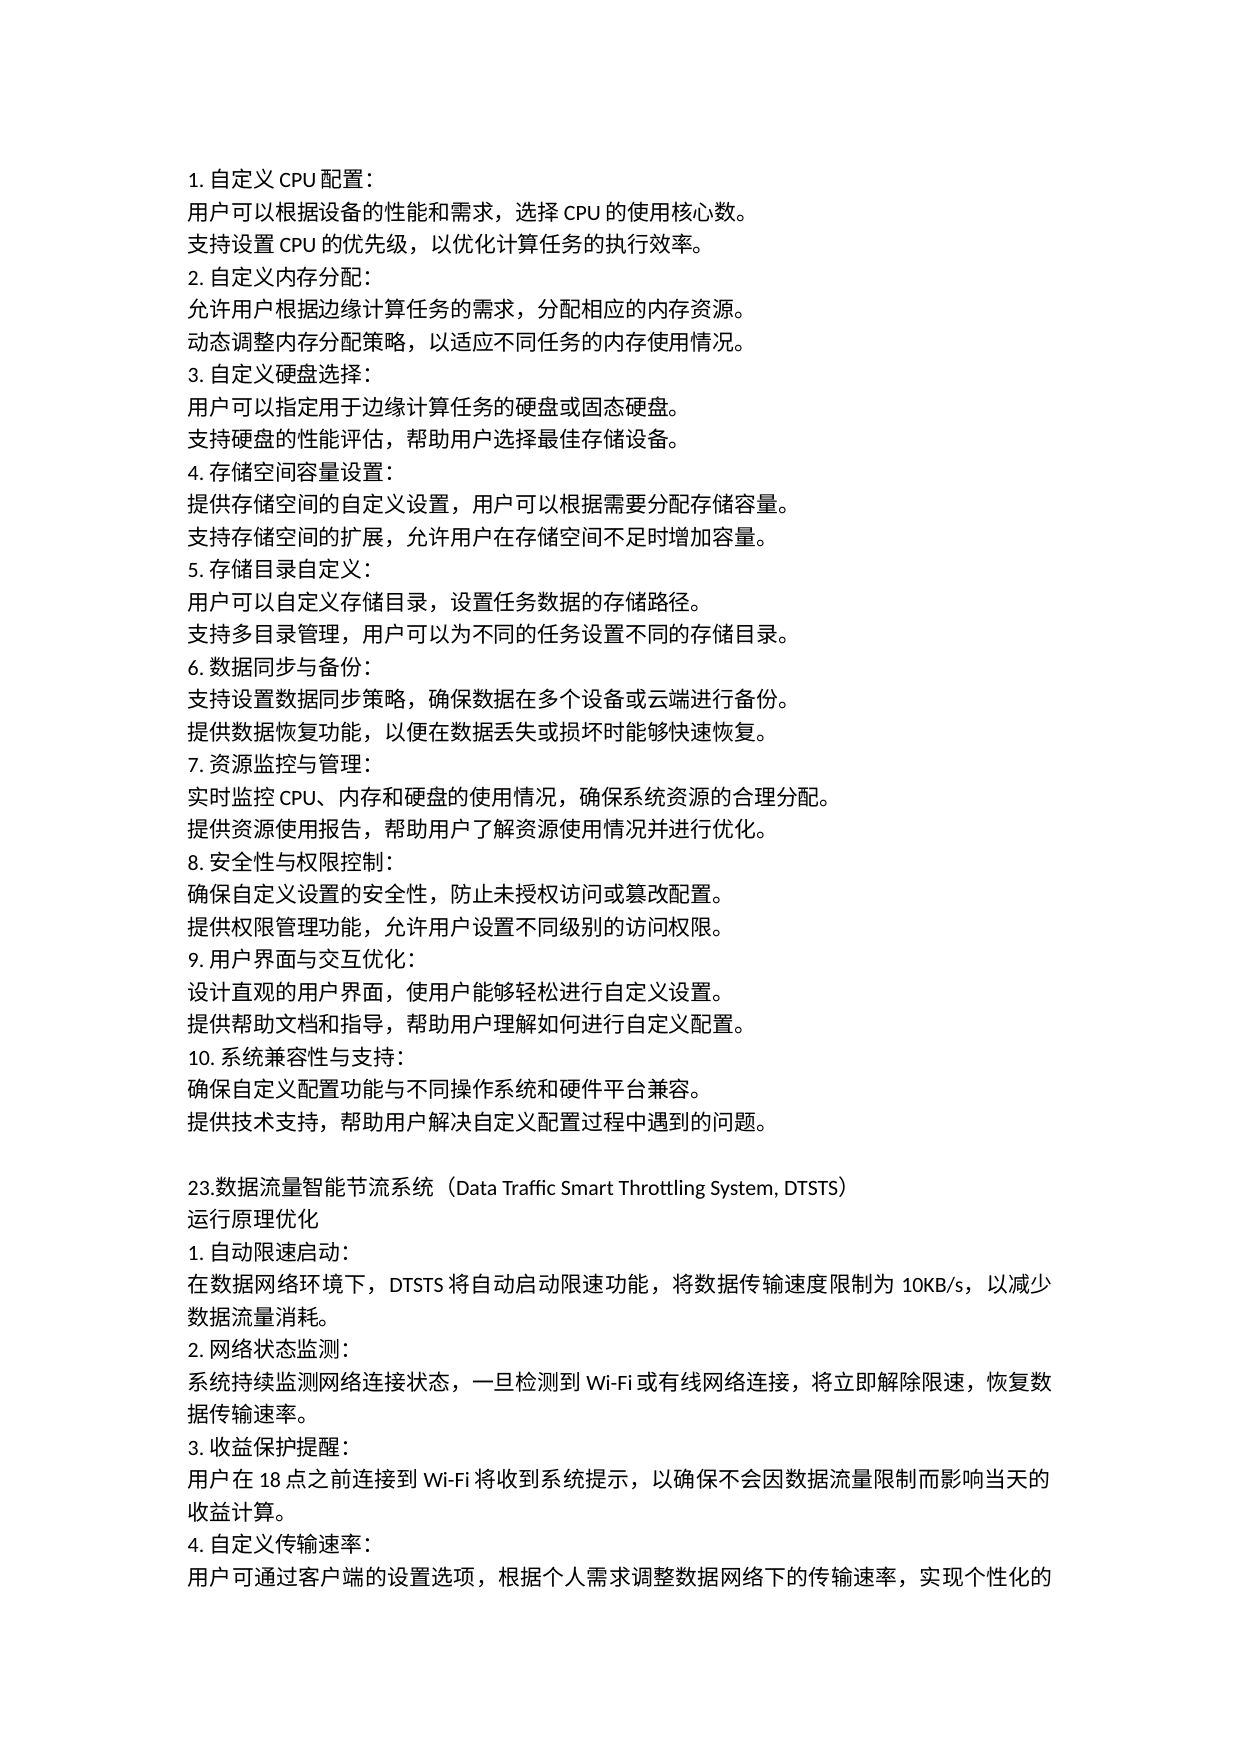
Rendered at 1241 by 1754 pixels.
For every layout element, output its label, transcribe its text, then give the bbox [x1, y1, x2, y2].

text 1. 自定义CPU配置： [187, 162, 1053, 194]
text 动态调整内存分配策略，以适应不同任务的内存使用情况。 [187, 324, 1053, 357]
text 提供资源使用报告，帮助用户了解资源使用情况并进行优化。 [187, 812, 1053, 844]
text 提供技术支持，帮助用户解决自定义配置过程中遇到的问题。 [187, 1104, 1053, 1137]
text 用户可以指定用于边缘计算任务的硬盘或固态硬盘。 [187, 389, 1053, 422]
text 3. 收益保护提醒： [187, 1429, 1053, 1462]
text 5. 存储目录自定义： [187, 552, 1053, 584]
text 确保自定义设置的安全性，防止未授权访问或篡改配置。 [187, 877, 1053, 909]
text 2. 自定义内存分配： [187, 259, 1053, 292]
text 支持设置CPU的优先级，以优化计算任务的执行效率。 [187, 227, 1053, 259]
text 1. 自动限速启动： [187, 1234, 1053, 1267]
text 支持设置数据同步策略，确保数据在多个设备或云端进行备份。 [187, 682, 1053, 714]
text 系统持续监测网络连接状态，一旦检测到Wi-Fi或有线网络连接，将立即解除限速，恢复数据传输速率。 [187, 1364, 1053, 1429]
text 运行原理优化 [187, 1202, 1053, 1234]
text 支持存储空间的扩展，允许用户在存储空间不足时增加容量。 [187, 519, 1053, 552]
text 用户可以根据设备的性能和需求，选择CPU的使用核心数。 [187, 194, 1053, 227]
text 允许用户根据边缘计算任务的需求，分配相应的内存资源。 [187, 292, 1053, 324]
text 用户在18点之前连接到Wi-Fi将收到系统提示，以确保不会因数据流量限制而影响当天的收益计算。 [187, 1462, 1053, 1527]
text 提供数据恢复功能，以便在数据丢失或损坏时能够快速恢复。 [187, 714, 1053, 747]
text 6. 数据同步与备份： [187, 649, 1053, 682]
text 8. 安全性与权限控制： [187, 844, 1053, 877]
text 4. 存储空间容量设置： [187, 454, 1053, 487]
text 用户可以自定义存储目录，设置任务数据的存储路径。 [187, 584, 1053, 617]
text 提供帮助文档和指导，帮助用户理解如何进行自定义配置。 [187, 1007, 1053, 1039]
text 设计直观的用户界面，使用户能够轻松进行自定义设置。 [187, 974, 1053, 1007]
text 2. 网络状态监测： [187, 1332, 1053, 1364]
text 确保自定义配置功能与不同操作系统和硬件平台兼容。 [187, 1072, 1053, 1104]
text 7. 资源监控与管理： [187, 747, 1053, 779]
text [187, 1559, 1053, 1592]
text 支持多目录管理，用户可以为不同的任务设置不同的存储目录。 [187, 617, 1053, 649]
text 实时监控CPU、内存和硬盘的使用情况，确保系统资源的合理分配。 [187, 779, 1053, 812]
text 23.数据流量智能节流系统（Data Traffic Smart Throttling System, DTSTS） [187, 1169, 1053, 1202]
text 提供权限管理功能，允许用户设置不同级别的访问权限。 [187, 909, 1053, 942]
text 3. 自定义硬盘选择： [187, 357, 1053, 389]
text 4. 自定义传输速率： [187, 1527, 1053, 1559]
text 10. 系统兼容性与支持： [187, 1039, 1053, 1072]
text 在数据网络环境下，DTSTS将自动启动限速功能，将数据传输速度限制为10KB/s，以减少数据流量消耗。 [187, 1267, 1053, 1332]
text 提供存储空间的自定义设置，用户可以根据需要分配存储容量。 [187, 487, 1053, 519]
text 支持硬盘的性能评估，帮助用户选择最佳存储设备。 [187, 422, 1053, 454]
text 9. 用户界面与交互优化： [187, 942, 1053, 974]
